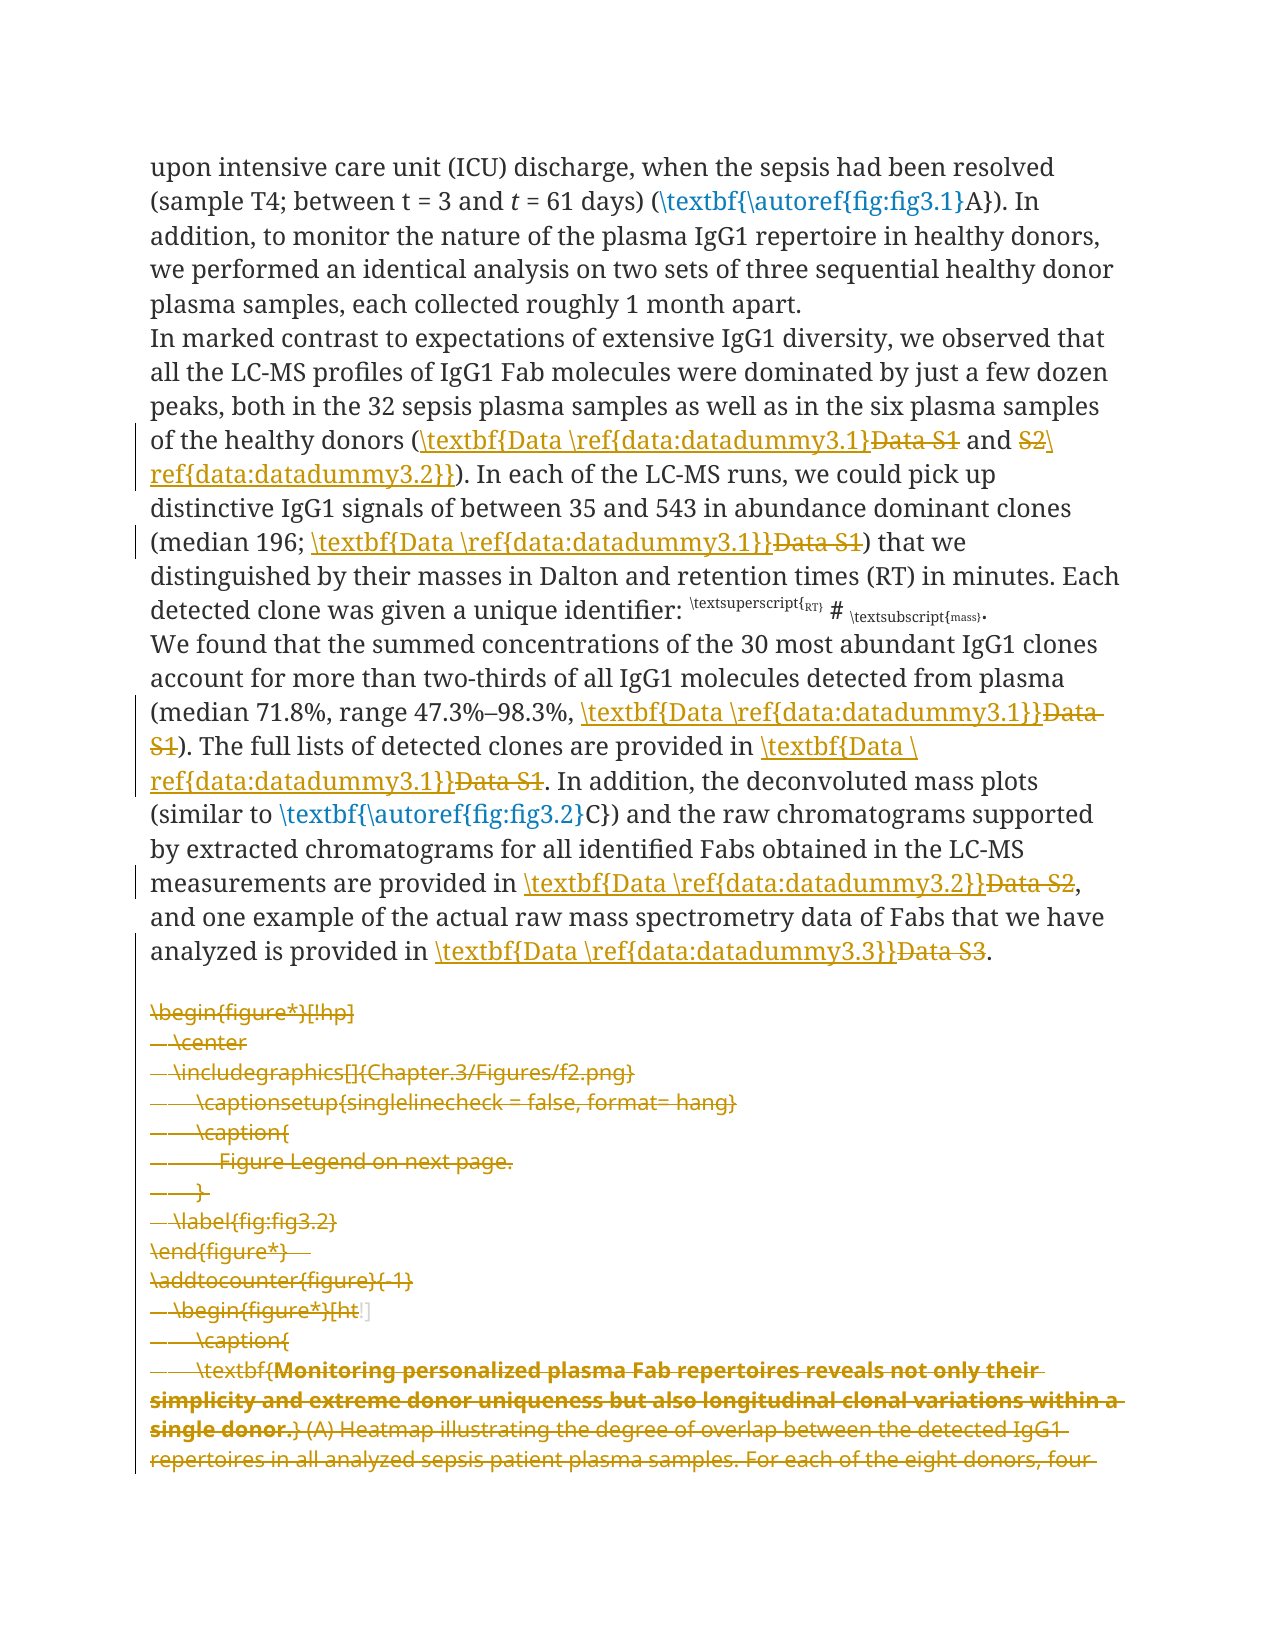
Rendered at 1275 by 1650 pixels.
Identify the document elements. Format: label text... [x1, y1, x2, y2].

text In marked contrast to expectations of extensive IgG1 diversity, we observed that all the LC-MS profiles of IgG1 Fab molecules were dominated by just a few dozen peaks, both in the 32 sepsis plasma samples as well as in the six plasma samples of the healthy donors ( and ). In each of the LC-MS runs, we could pick up distinctive IgG1 signals of between 35 and 543 in abundance dominant clones (median 196; ) that we distinguished by their masses in Dalton and retention times (RT) in minutes. Each detected clone was given a unique identifier: \textsuperscript{RT} # \textsubscript{mass}. [150, 320, 1125, 627]
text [150, 150, 1125, 320]
text We found that the summed concentrations of the 30 most abundant IgG1 clones account for more than two-thirds of all IgG1 molecules detected from plasma (median 71.8%, range 47.3%–98.3%, ). The full lists of detected clones are provided in . In addition, the deconvoluted mass plots (similar to \textbf{\autoref{fig:fig3.2}C}) and the raw chromatograms supported by extracted chromatograms for all identified Fabs obtained in the LC-MS measurements are provided in , and one example of the actual raw mass spectrometry data of Fabs that we have analyzed is provided in . [150, 627, 1125, 967]
